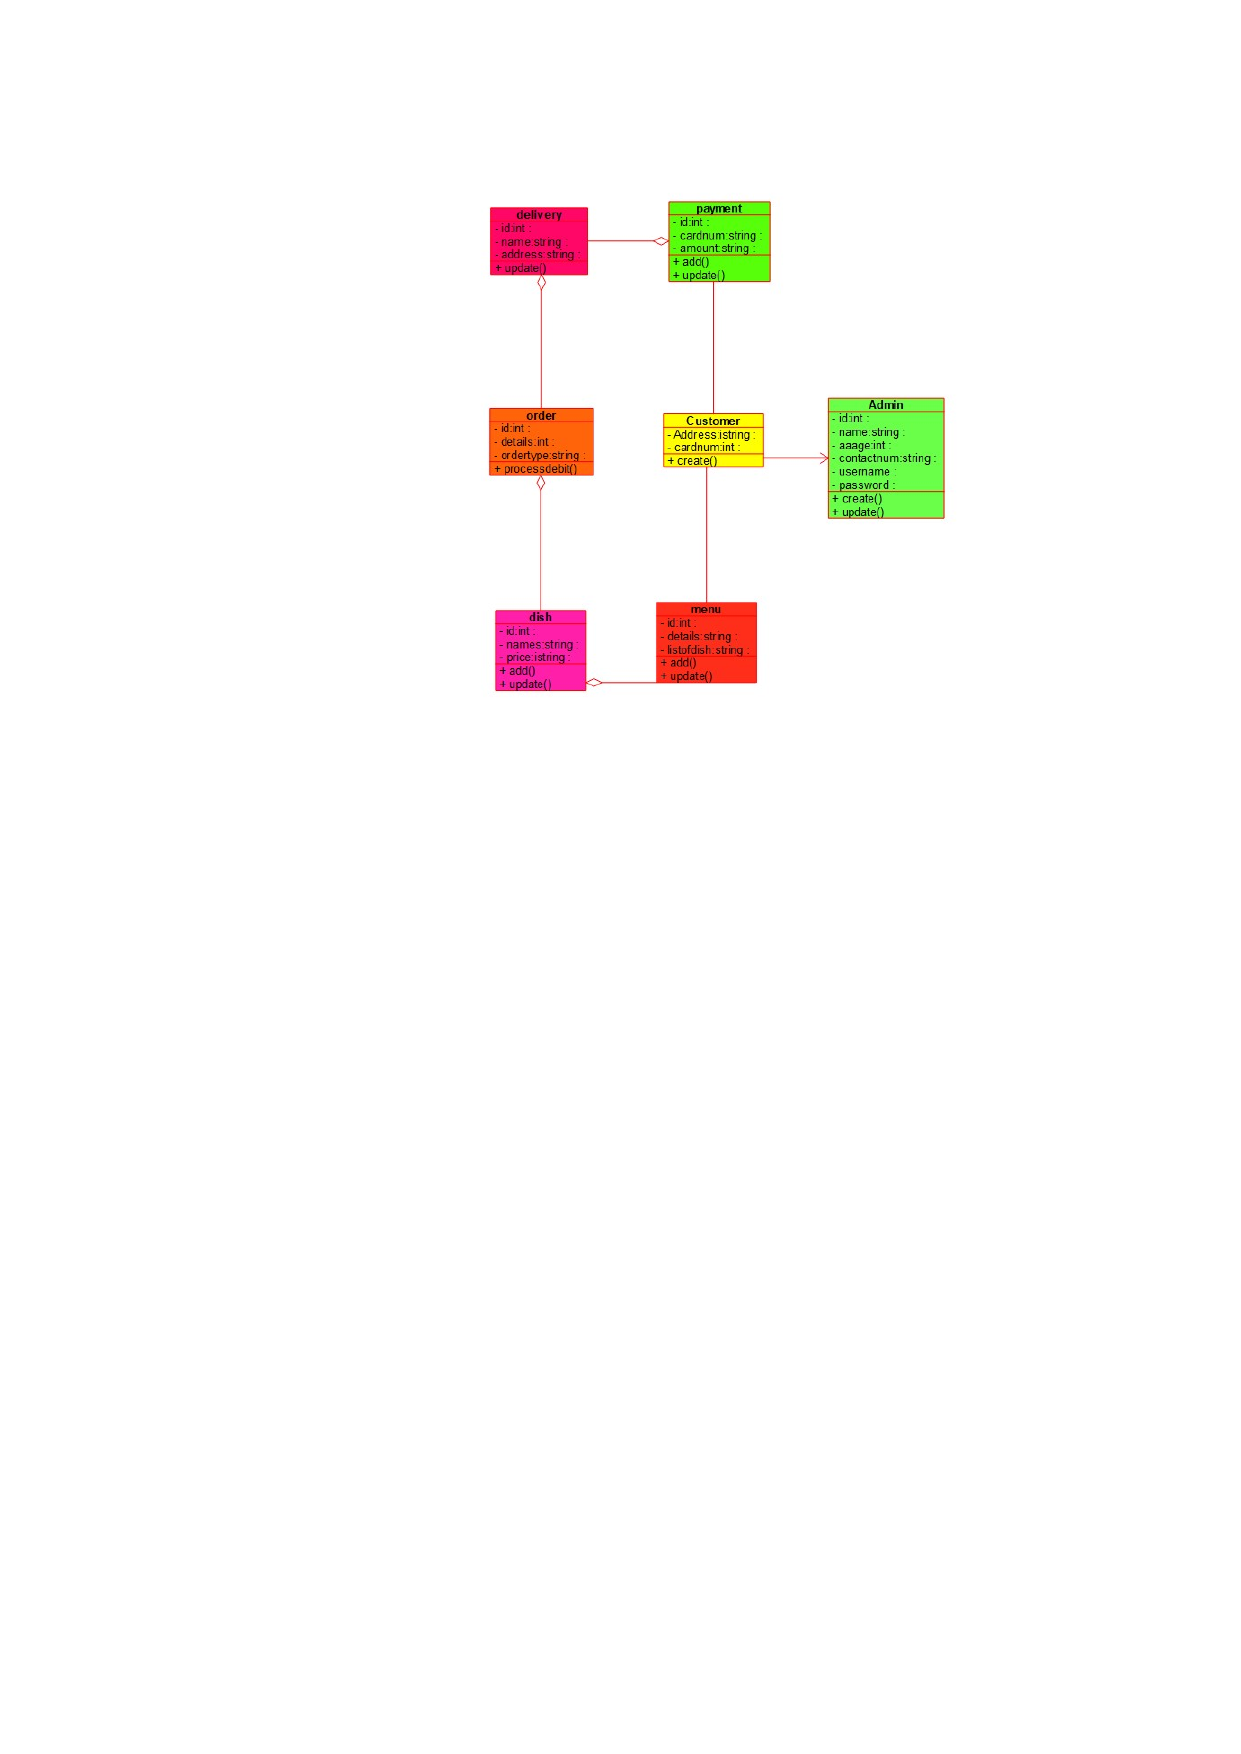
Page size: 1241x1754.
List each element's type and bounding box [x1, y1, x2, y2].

picture [150, 150, 1091, 757]
